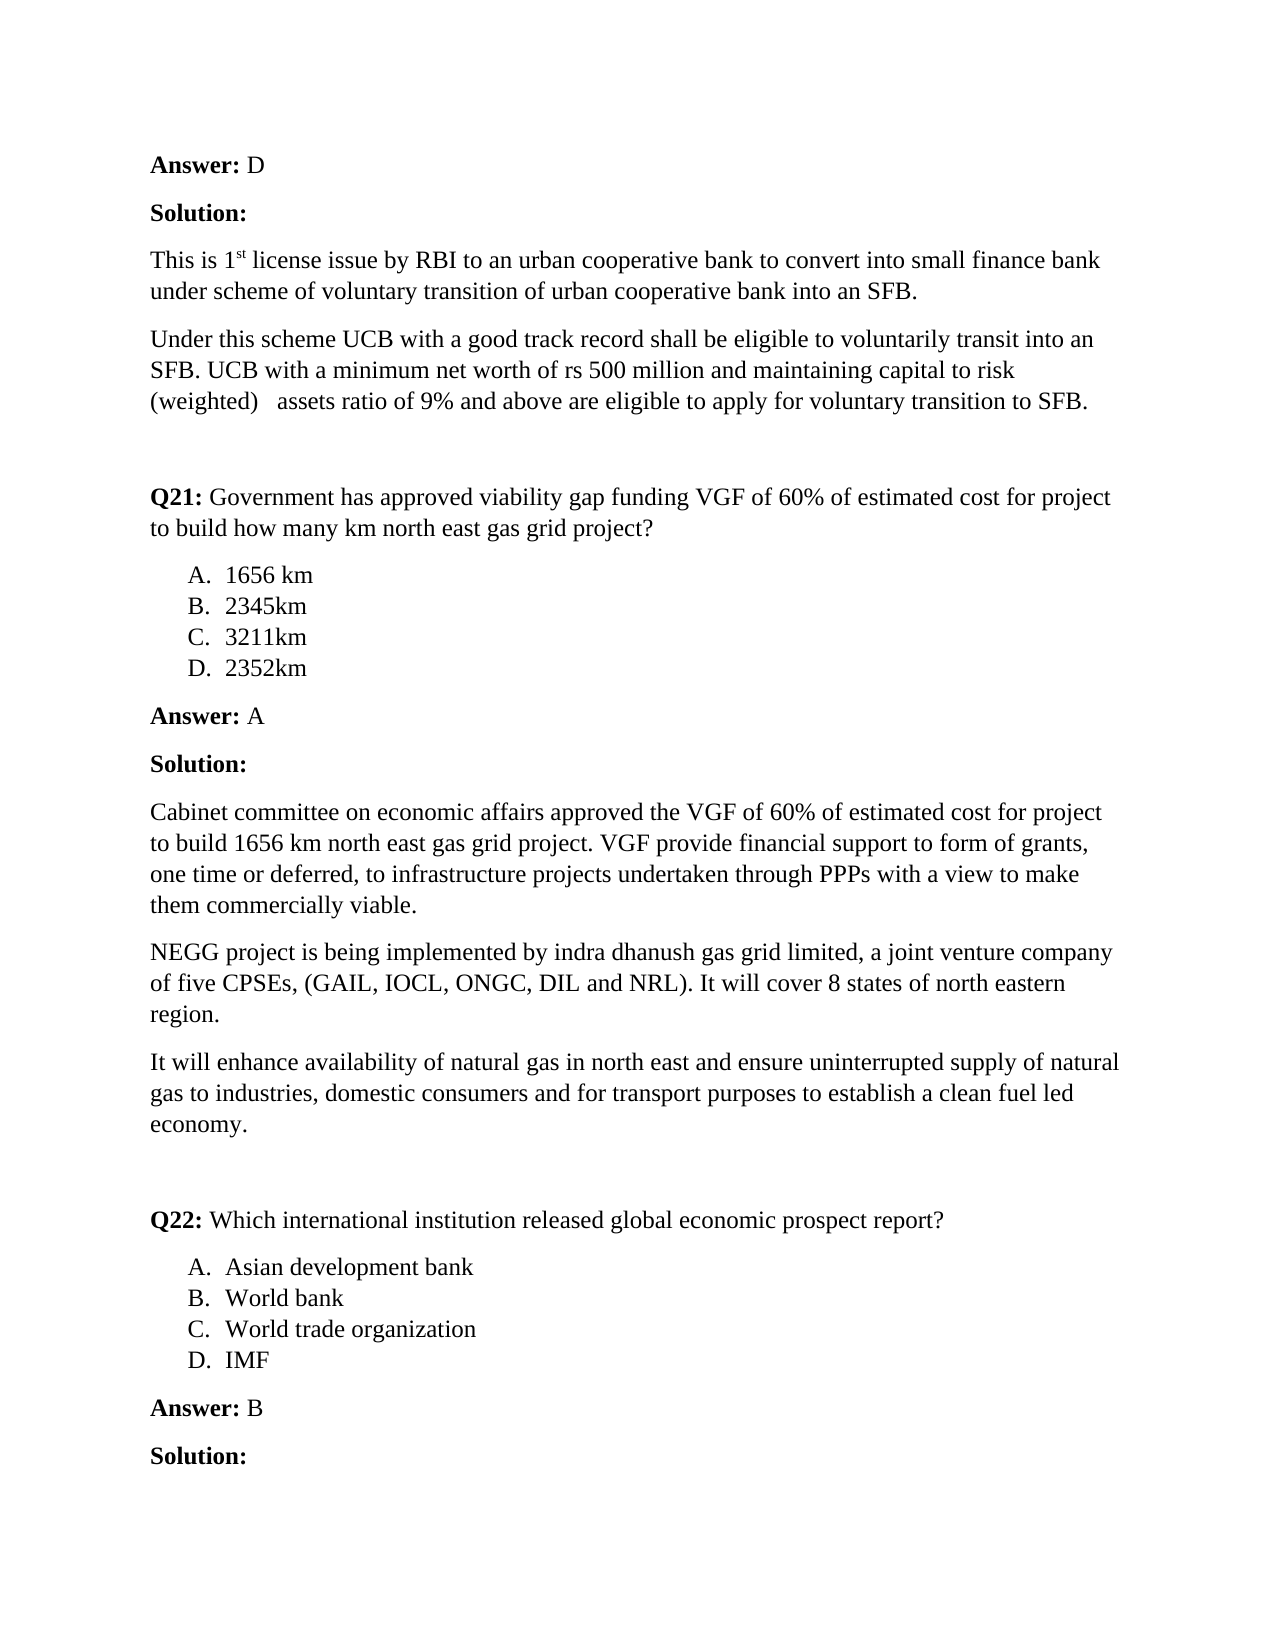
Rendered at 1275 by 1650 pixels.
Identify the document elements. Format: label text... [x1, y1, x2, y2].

text Solution: [150, 198, 1125, 226]
text Q21: Government has approved viability gap funding VGF of 60% of estimated cost for project to build how many km north east gas grid project? [150, 482, 1125, 541]
text Answer: A [150, 701, 1125, 730]
text Answer: D [150, 150, 1125, 179]
list 3211km [187, 622, 1125, 651]
list 1656 km [187, 560, 1125, 589]
text Solution: [150, 749, 1125, 778]
list Asian development bank [187, 1252, 1125, 1281]
text Answer: B [150, 1393, 1125, 1422]
list World trade organization [187, 1314, 1125, 1343]
text Cabinet committee on economic affairs approved the VGF of 60% of estimated cost for project to build 1656 km north east gas grid project. VGF provide financial support to form of grants, one time or deferred, to infrastructure projects undertaken through PPPs with a view to make them commercially viable. [150, 797, 1125, 918]
text This is 1st license issue by RBI to an urban cooperative bank to convert into small finance bank under scheme of voluntary transition of urban cooperative bank into an SFB. [150, 245, 1125, 305]
list 2345km [187, 591, 1125, 620]
text Under this scheme UCB with a good track record shall be eligible to voluntarily transit into an SFB. UCB with a minimum net worth of rs 500 million and maintaining capital to risk (weighted) assets ratio of 9% and above are eligible to apply for voluntary transition to SFB. [150, 324, 1125, 415]
text Q22: Which international institution released global economic prospect report? [150, 1205, 1125, 1233]
text It will enhance availability of natural gas in north east and ensure uninterrupted supply of natural gas to industries, domestic consumers and for transport purposes to establish a clean fuel led economy. [150, 1047, 1125, 1138]
list World bank [187, 1283, 1125, 1312]
list IMF [187, 1346, 1125, 1374]
text Solution: [150, 1441, 1125, 1470]
list 2352km [187, 653, 1125, 682]
text NEGG project is being implemented by indra dhanush gas grid limited, a joint venture company of five CPSEs, (GAIL, IOCL, ONGC, DIL and NRL). It will cover 8 states of north eastern region. [150, 937, 1125, 1028]
